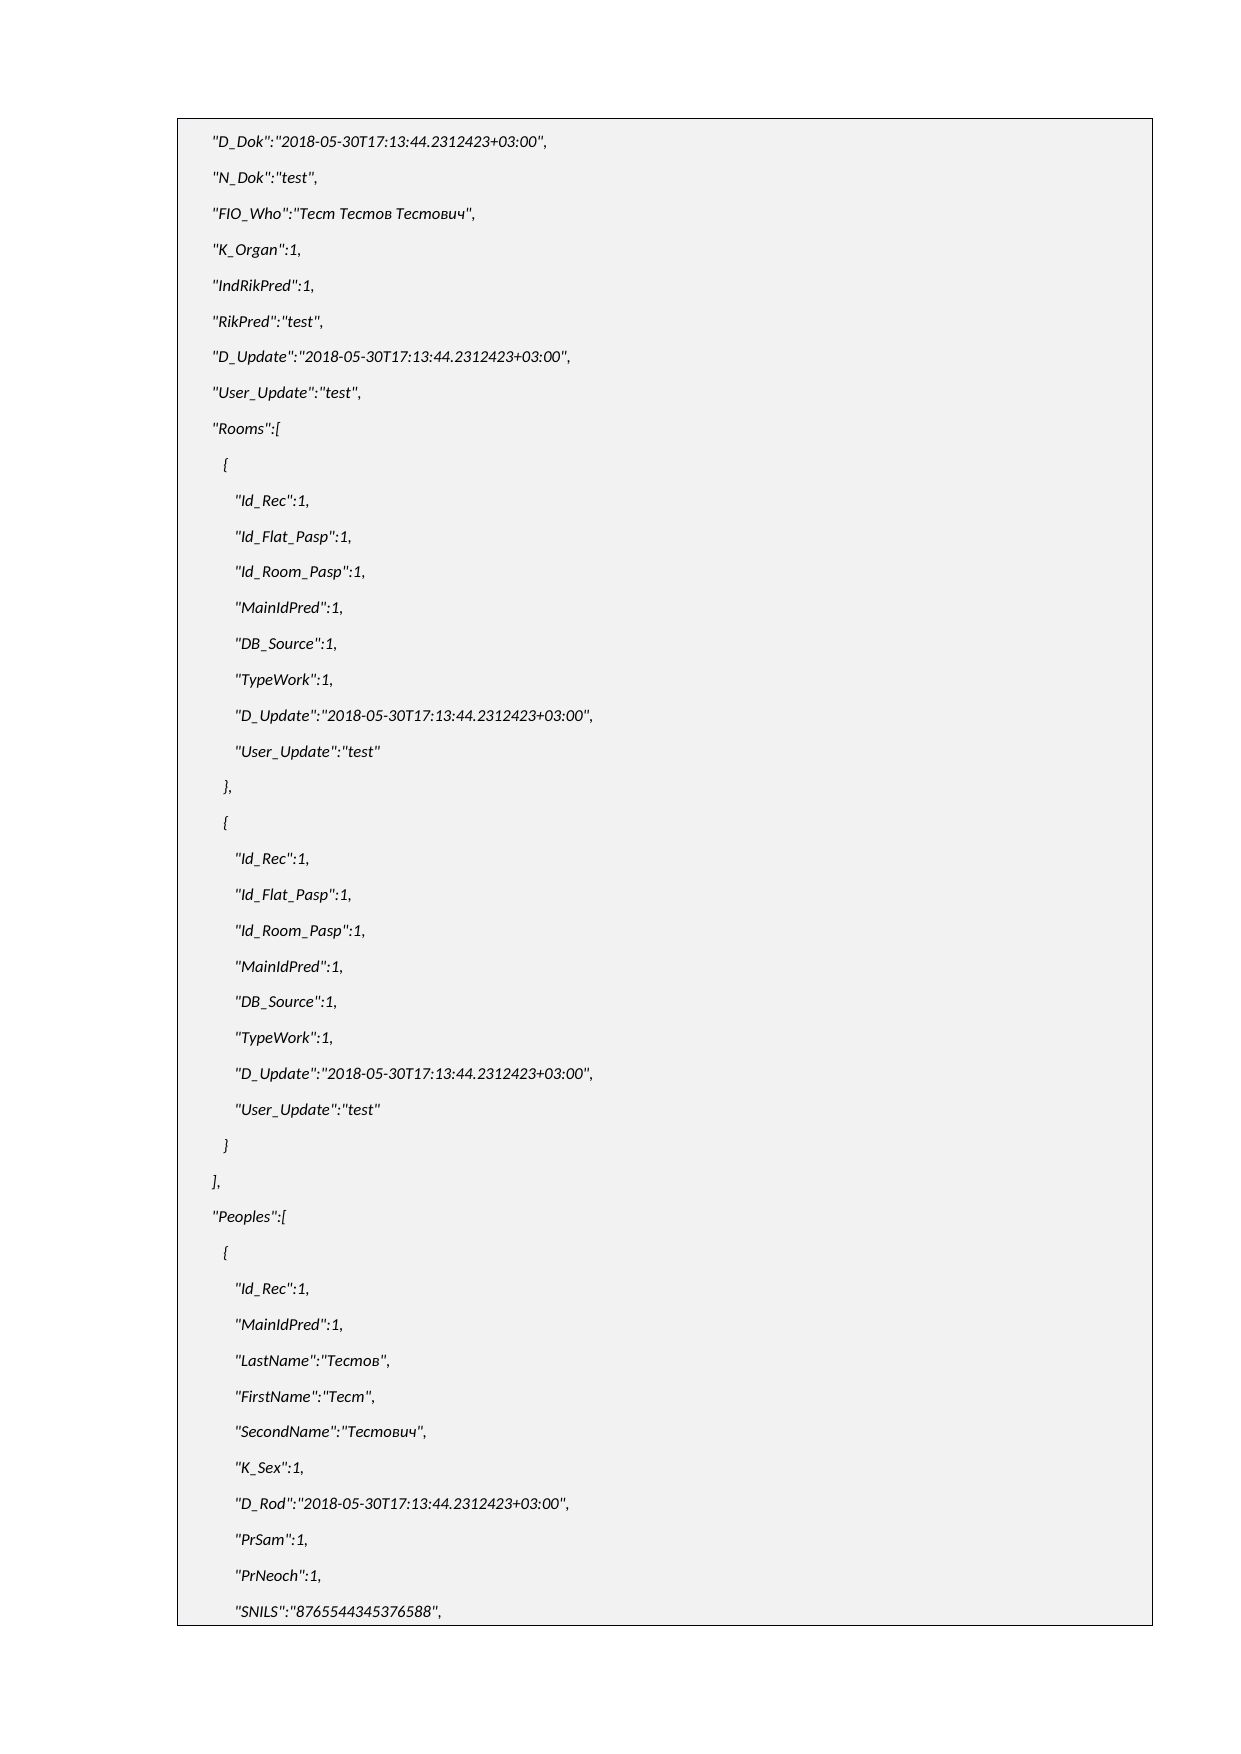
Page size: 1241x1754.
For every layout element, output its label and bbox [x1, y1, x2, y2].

table_header [178, 119, 1152, 1625]
